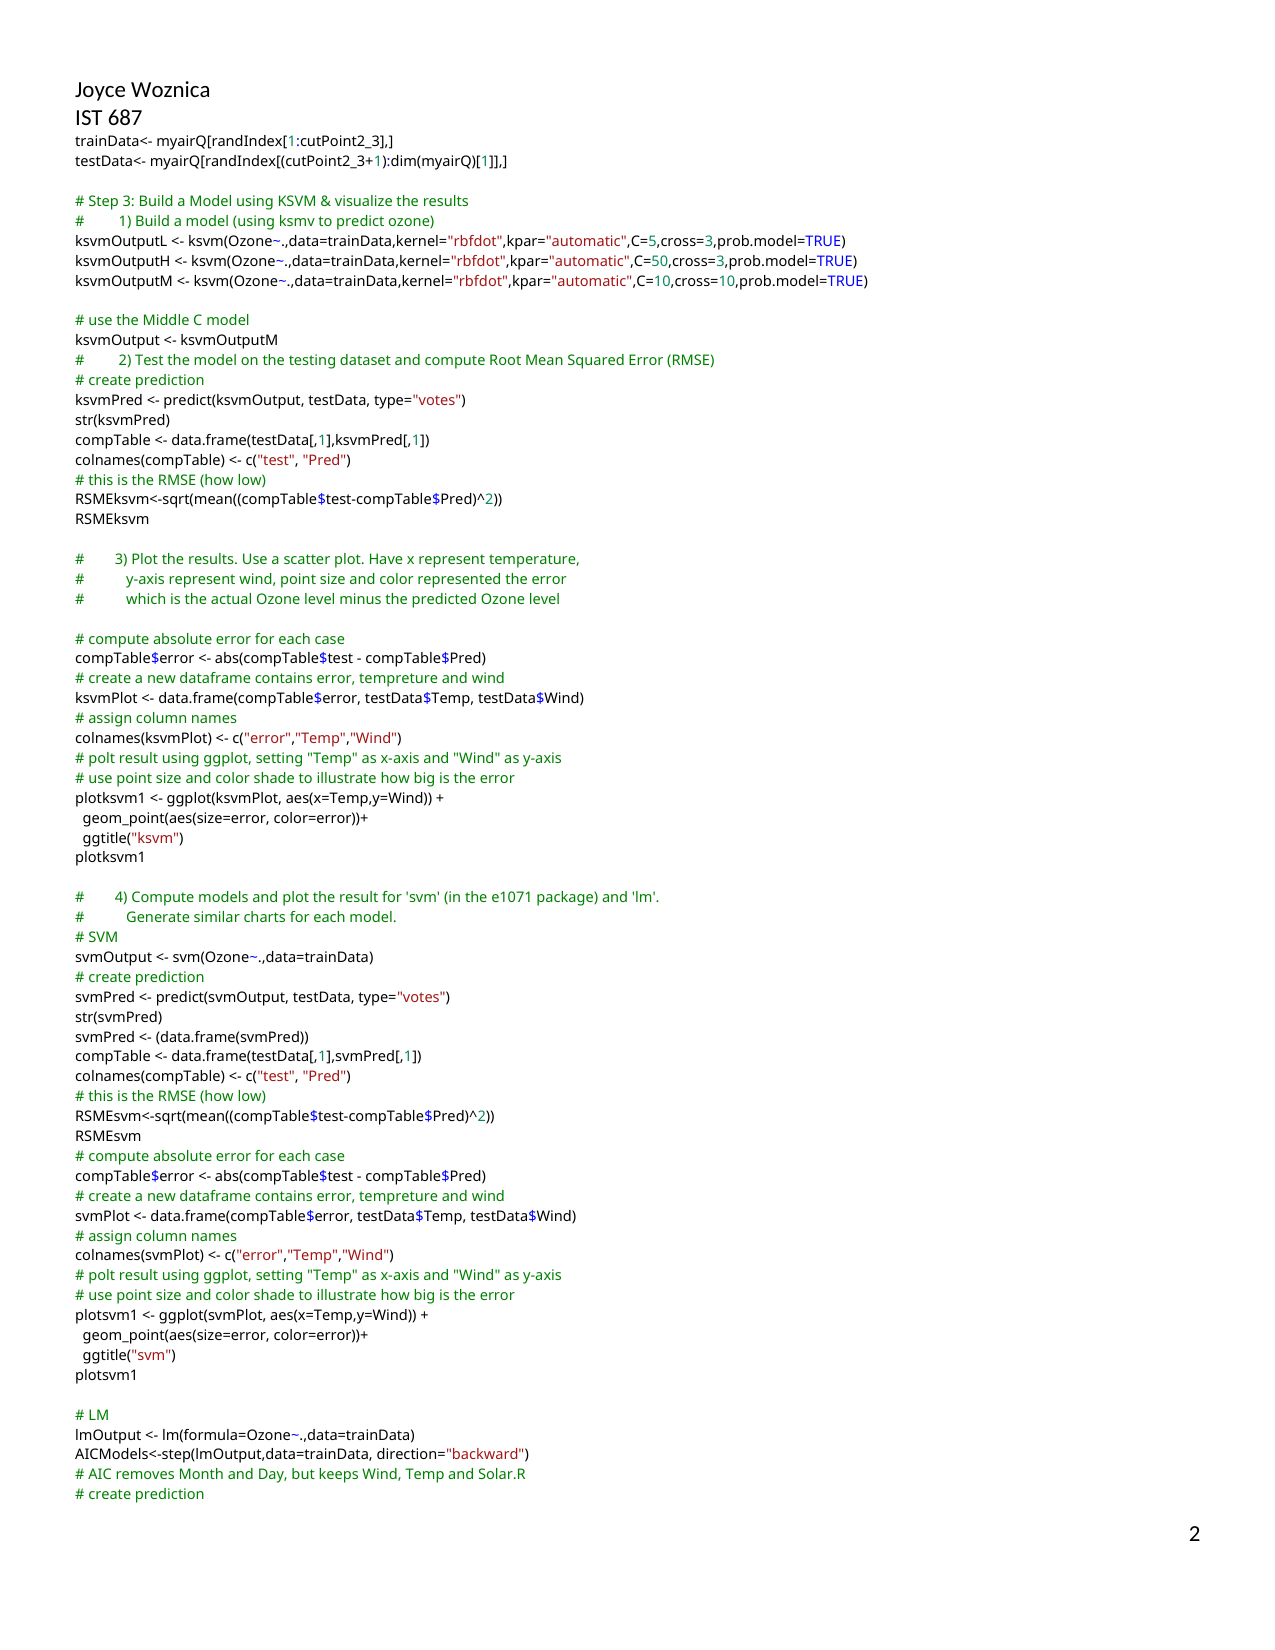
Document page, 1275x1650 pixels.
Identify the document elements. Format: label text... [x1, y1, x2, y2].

text plotksvm1 [75, 847, 1200, 867]
text geom_point(aes(size=error, color=error))+ [75, 1325, 1200, 1345]
text ksvmPred <- predict(ksvmOutput, testData, type="votes") [75, 390, 1200, 409]
text # use point size and color shade to illustrate how big is the error [75, 768, 1200, 788]
text colnames(ksvmPlot) <- c("error","Temp","Wind") [75, 728, 1200, 748]
text # polt result using ggplot, setting "Temp" as x-axis and "Wind" as y-axis [75, 1265, 1200, 1285]
text # 1) Build a model (using ksmv to predict ozone) [75, 211, 1200, 231]
text # 3) Plot the results. Use a scatter plot. Have x represent temperature, [75, 549, 1200, 569]
text AICModels<-step(lmOutput,data=trainData, direction="backward") [75, 1444, 1200, 1464]
text svmPred <- predict(svmOutput, testData, type="votes") [75, 987, 1200, 1006]
text svmOutput <- svm(Ozone~.,data=trainData) [75, 947, 1200, 967]
text # Step 3: Build a Model using KSVM & visualize the results [75, 191, 1200, 211]
text # SVM [75, 927, 1200, 947]
text # compute absolute error for each case [75, 1146, 1200, 1166]
text # use the Middle C model [75, 310, 1200, 330]
text str(svmPred) [75, 1006, 1200, 1026]
text ksvmOutput <- ksvmOutputM [75, 330, 1200, 350]
text plotksvm1 <- ggplot(ksvmPlot, aes(x=Temp,y=Wind)) + [75, 788, 1200, 807]
text # LM [75, 1404, 1200, 1424]
text # which is the actual Ozone level minus the predicted Ozone level [75, 589, 1200, 608]
text trainData<- myairQ[randIndex[1:cutPoint2_3],] [75, 131, 1200, 151]
text lmOutput <- lm(formula=Ozone~.,data=trainData) [75, 1424, 1200, 1444]
text # assign column names [75, 708, 1200, 728]
text # 2) Test the model on the testing dataset and compute Root Mean Squared Error (RMSE) [75, 350, 1200, 370]
text ksvmOutputL <- ksvm(Ozone~.,data=trainData,kernel="rbfdot",kpar="automatic",C=5,cross=3,prob.model=TRUE) [75, 231, 1200, 250]
text # this is the RMSE (how low) [75, 1086, 1200, 1106]
text ksvmOutputH <- ksvm(Ozone~.,data=trainData,kernel="rbfdot",kpar="automatic",C=50,cross=3,prob.model=TRUE) [75, 250, 1200, 270]
text ksvmOutputM <- ksvm(Ozone~.,data=trainData,kernel="rbfdot",kpar="automatic",C=10,cross=10,prob.model=TRUE) [75, 270, 1200, 290]
text # compute absolute error for each case [75, 628, 1200, 648]
text colnames(compTable) <- c("test", "Pred") [75, 1066, 1200, 1086]
text ggtitle("svm") [75, 1345, 1200, 1364]
text # polt result using ggplot, setting "Temp" as x-axis and "Wind" as y-axis [75, 748, 1200, 768]
text # Generate similar charts for each model. [75, 907, 1200, 927]
text RSMEsvm<-sqrt(mean((compTable$test-compTable$Pred)^2)) [75, 1106, 1200, 1126]
text RSMEksvm<-sqrt(mean((compTable$test-compTable$Pred)^2)) [75, 489, 1200, 509]
text # assign column names [75, 1225, 1200, 1245]
text # 4) Compute models and plot the result for 'svm' (in the e1071 package) and 'lm'. [75, 887, 1200, 907]
text str(ksvmPred) [75, 409, 1200, 429]
text RSMEksvm [75, 509, 1200, 529]
text # create prediction [75, 370, 1200, 390]
text compTable <- data.frame(testData[,1],svmPred[,1]) [75, 1046, 1200, 1066]
text plotsvm1 [75, 1364, 1200, 1384]
text # this is the RMSE (how low) [75, 469, 1200, 489]
text # y-axis represent wind, point size and color represented the error [75, 569, 1200, 589]
text geom_point(aes(size=error, color=error))+ [75, 807, 1200, 827]
text compTable$error <- abs(compTable$test - compTable$Pred) [75, 1166, 1200, 1186]
text colnames(svmPlot) <- c("error","Temp","Wind") [75, 1245, 1200, 1265]
text plotsvm1 <- ggplot(svmPlot, aes(x=Temp,y=Wind)) + [75, 1305, 1200, 1325]
text colnames(compTable) <- c("test", "Pred") [75, 449, 1200, 469]
text # AIC removes Month and Day, but keeps Wind, Temp and Solar.R [75, 1464, 1200, 1484]
text ksvmPlot <- data.frame(compTable$error, testData$Temp, testData$Wind) [75, 688, 1200, 708]
text compTable$error <- abs(compTable$test - compTable$Pred) [75, 648, 1200, 668]
text # create prediction [75, 1484, 1200, 1504]
text svmPred <- (data.frame(svmPred)) [75, 1026, 1200, 1046]
text compTable <- data.frame(testData[,1],ksvmPred[,1]) [75, 429, 1200, 449]
text RSMEsvm [75, 1126, 1200, 1146]
text testData<- myairQ[randIndex[(cutPoint2_3+1):dim(myairQ)[1]],] [75, 151, 1200, 171]
text # create a new dataframe contains error, tempreture and wind [75, 668, 1200, 688]
text ggtitle("ksvm") [75, 827, 1200, 847]
text svmPlot <- data.frame(compTable$error, testData$Temp, testData$Wind) [75, 1205, 1200, 1225]
text # use point size and color shade to illustrate how big is the error [75, 1285, 1200, 1305]
text # create a new dataframe contains error, tempreture and wind [75, 1186, 1200, 1205]
text # create prediction [75, 967, 1200, 987]
